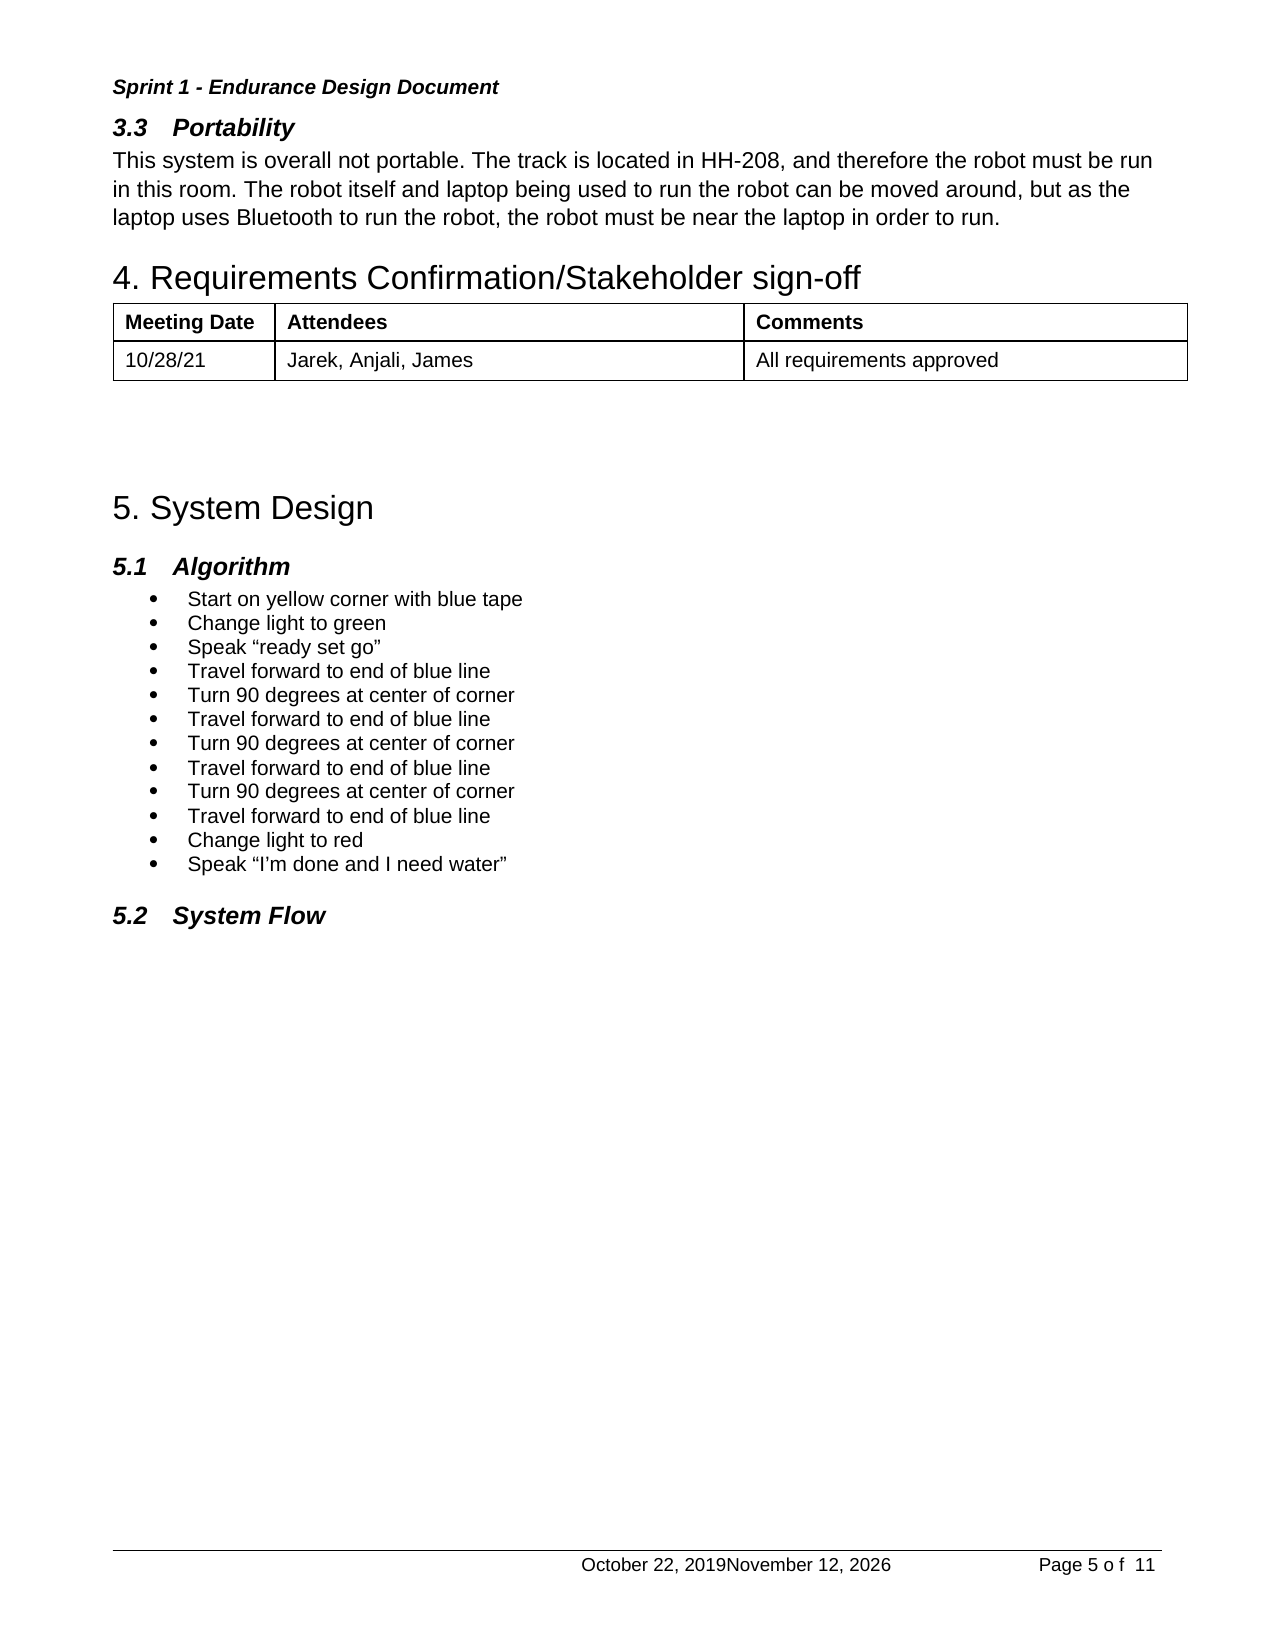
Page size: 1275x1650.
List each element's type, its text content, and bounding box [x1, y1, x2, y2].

list Travel forward to end of blue line [150, 707, 1162, 731]
table_header Comments [745, 304, 1187, 340]
list Turn 90 degrees at center of corner [150, 683, 1162, 707]
table_cell 10/28/21 [114, 342, 274, 380]
table_cell All requirements approved [745, 342, 1187, 380]
list Turn 90 degrees at center of corner [150, 731, 1162, 755]
subtitle System Design [112, 488, 1162, 527]
subtitle Requirements Confirmation/Stakeholder sign-off [112, 258, 1162, 296]
table_header Attendees [276, 304, 743, 340]
table_cell Jarek, Anjali, James [276, 342, 743, 380]
subtitle Algorithm [112, 552, 1162, 581]
list Turn 90 degrees at center of corner [150, 779, 1162, 803]
list Travel forward to end of blue line [150, 803, 1162, 827]
list Speak “I’m done and I need water” [150, 852, 1162, 876]
list Change light to red [150, 827, 1162, 852]
table_header Meeting Date [114, 304, 274, 340]
list Speak “ready set go” [150, 635, 1162, 659]
list Change light to green [150, 611, 1162, 635]
list Travel forward to end of blue line [150, 755, 1162, 779]
subtitle Portability [112, 112, 1162, 141]
list Travel forward to end of blue line [150, 659, 1162, 683]
text This system is overall not portable. The track is located in HH-208, and therefore the robot must be run in this room. The robot itself and laptop being used to run the robot can be moved around, but as the laptop uses Bluetooth to run the robot, the robot must be near the laptop in order to run. [112, 147, 1162, 231]
list Start on yellow corner with blue tape [150, 587, 1162, 611]
subtitle System Flow [112, 901, 1162, 929]
